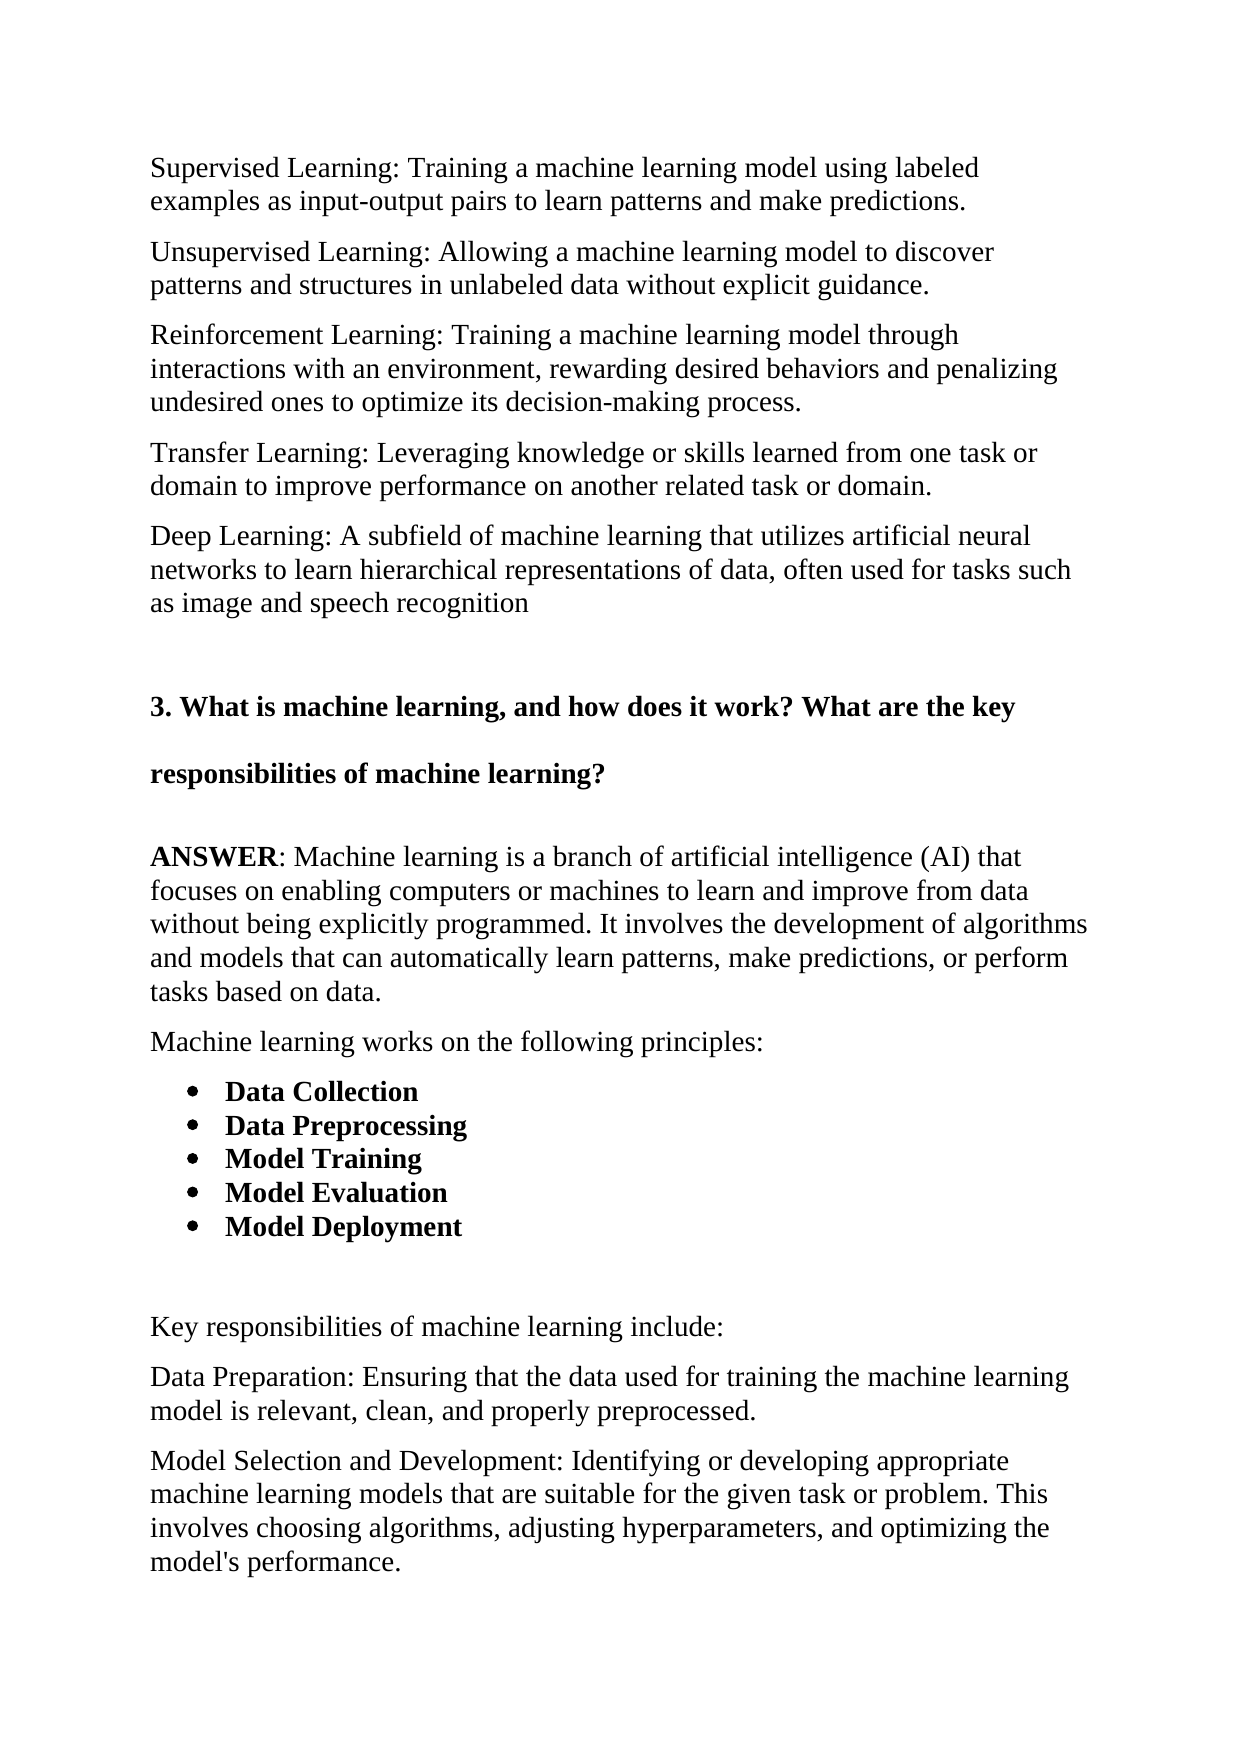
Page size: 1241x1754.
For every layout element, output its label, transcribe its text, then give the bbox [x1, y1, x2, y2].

text ANSWER: Machine learning is a branch of artificial intelligence (AI) that focuses on enabling computers or machines to learn and improve from data without being explicitly programmed. It involves the development of algorithms and models that can automatically learn patterns, make predictions, or perform tasks based on data. [150, 839, 1090, 1007]
list Data Collection [187, 1074, 1090, 1108]
text 3. What is machine learning, and how does it work? What are the key responsibilities of machine learning? [150, 689, 1090, 789]
list Model Training [187, 1141, 1090, 1175]
text Machine learning works on the following principles: [150, 1024, 1090, 1057]
text Supervised Learning: Training a machine learning model using labeled examples as input-output pairs to learn patterns and make predictions. [150, 150, 1090, 217]
list Model Deployment [187, 1209, 1090, 1242]
text Key responsibilities of machine learning include: [150, 1309, 1090, 1343]
text Deep Learning: A subfield of machine learning that utilizes artificial neural networks to learn hierarchical representations of data, often used for tasks such as image and speech recognition [150, 518, 1090, 619]
text Reinforcement Learning: Training a machine learning model through interactions with an environment, rewarding desired behaviors and penalizing undesired ones to optimize its decision-making process. [150, 317, 1090, 418]
text Data Preparation: Ensuring that the data used for training the machine learning model is relevant, clean, and properly preprocessed. [150, 1359, 1090, 1426]
list Data Preprocessing [187, 1108, 1090, 1141]
text Unsupervised Learning: Allowing a machine learning model to discover patterns and structures in unlabeled data without explicit guidance. [150, 234, 1090, 301]
text Transfer Learning: Leveraging knowledge or skills learned from one task or domain to improve performance on another related task or domain. [150, 435, 1090, 502]
list Model Evaluation [187, 1175, 1090, 1209]
text Model Selection and Development: Identifying or developing appropriate machine learning models that are suitable for the given task or problem. This involves choosing algorithms, adjusting hyperparameters, and optimizing the model's performance. [150, 1443, 1090, 1577]
